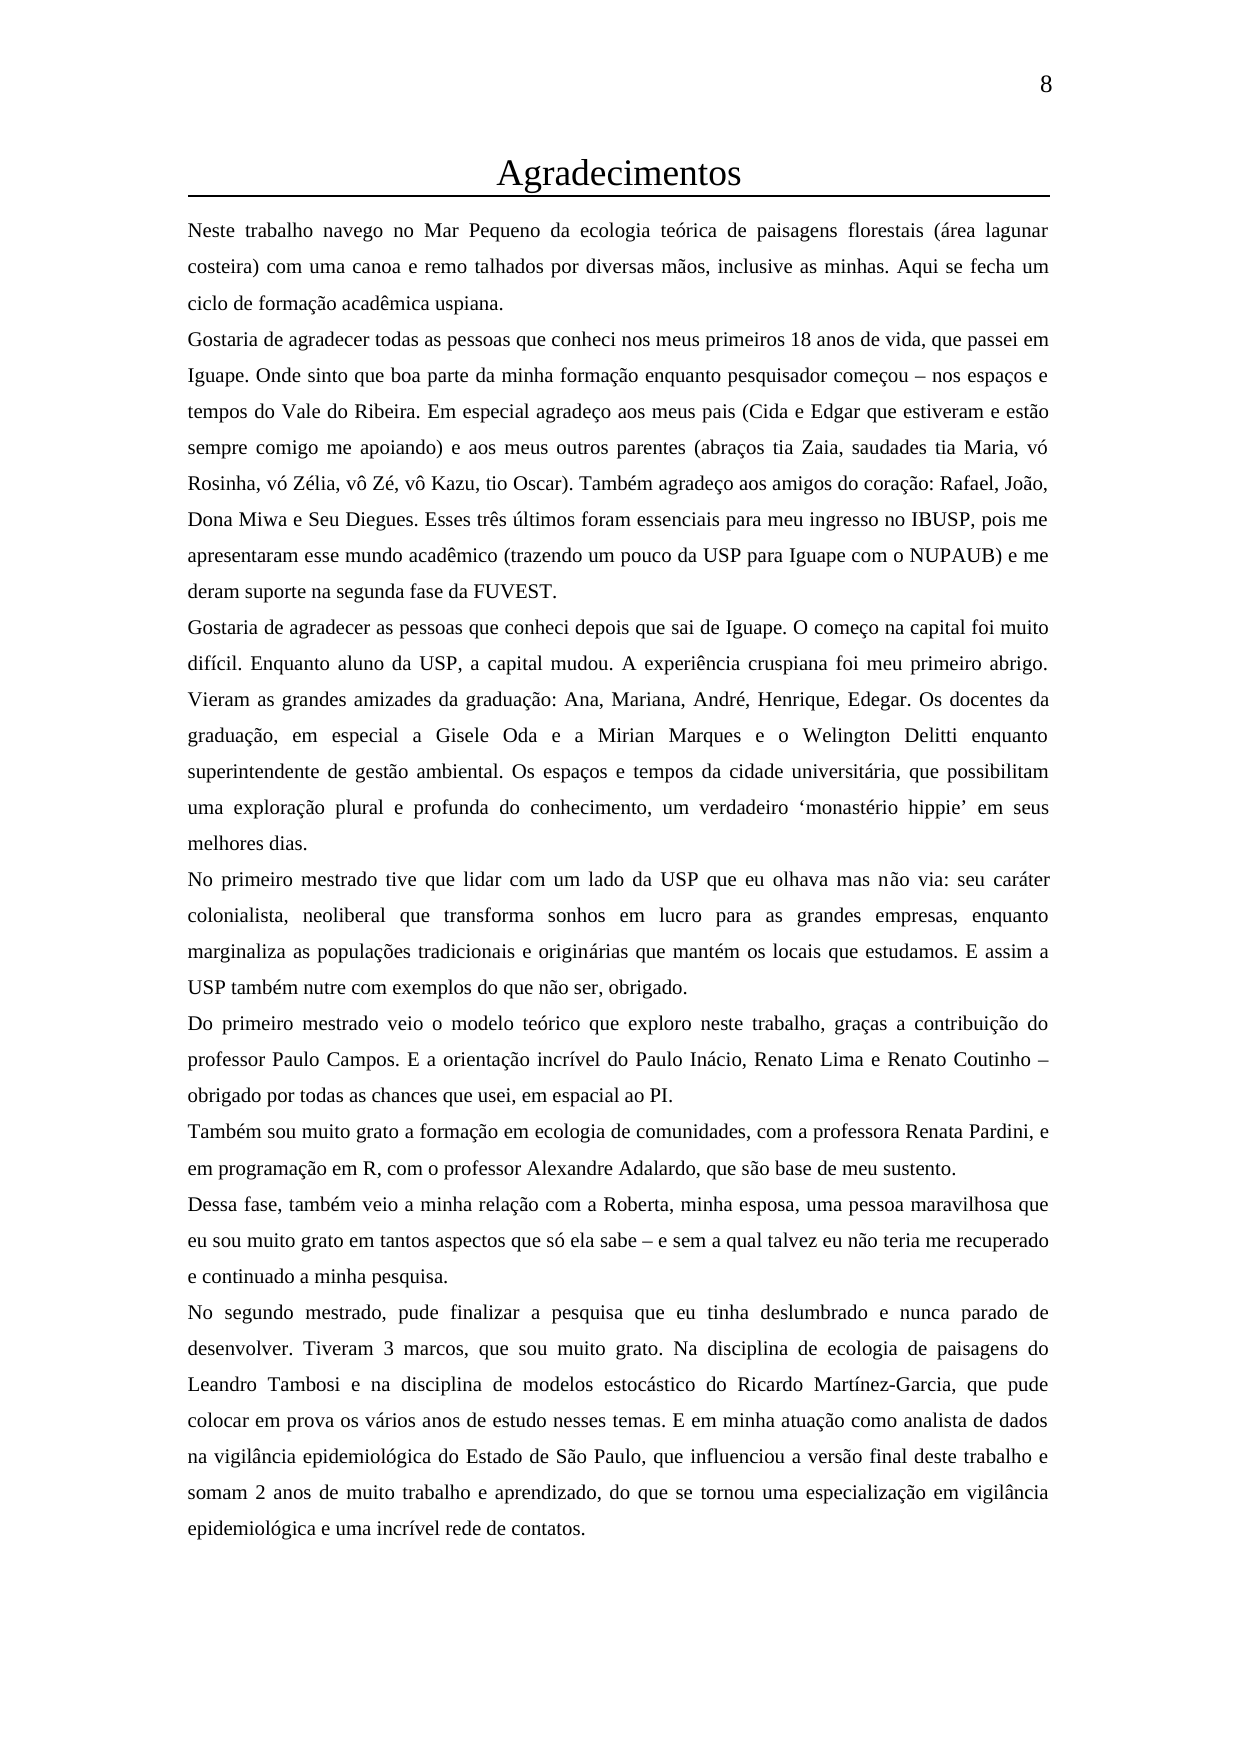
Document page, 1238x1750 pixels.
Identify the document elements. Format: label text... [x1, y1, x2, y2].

text Agradecimentos [187, 150, 1050, 197]
text Neste trabalho navego no Mar Pequeno da ecologia teórica de paisagens florestais (área lagunar costeira) com uma canoa e remo talhados por diversas mãos, inclusive as minhas. Aqui se fecha um ciclo de formação acadêmica uspiana. [187, 218, 1050, 314]
text Dessa fase, também veio a minha relação com a Roberta, minha esposa, uma pessoa maravilhosa que eu sou muito grato em tantos aspectos que só ela sabe – e sem a qual talvez eu não teria me recuperado e continuado a minha pesquisa. [187, 1191, 1050, 1288]
text Gostaria de agradecer todas as pessoas que conheci nos meus primeiros 18 anos de vida, que passei em Iguape. Onde sinto que boa parte da minha formação enquanto pesquisador começou – nos espaços e tempos do Vale do Ribeira. Em especial agradeço aos meus pais (Cida e Edgar que estiveram e estão sempre comigo me apoiando) e aos meus outros parentes (abraços tia Zaia, saudades tia Maria, vó Rosinha, vó Zélia, vô Zé, vô Kazu, tio Oscar). Também agradeço aos amigos do coração: Rafael, João, Dona Miwa e Seu Diegues. Esses três últimos foram essenciais para meu ingresso no IBUSP, pois me apresentaram esse mundo acadêmico (trazendo um pouco da USP para Iguape com o NUPAUB) e me deram suporte na segunda fase da FUVEST. [187, 326, 1050, 603]
text Também sou muito grato a formação em ecologia de comunidades, com a professora Renata Pardini, e em programação em R, com o professor Alexandre Adalardo, que são base de meu sustento. [187, 1119, 1050, 1179]
text No segundo mestrado, pude finalizar a pesquisa que eu tinha deslumbrado e nunca parado de desenvolver. Tiveram 3 marcos, que sou muito grato. Na disciplina de ecologia de paisagens do Leandro Tambosi e na disciplina de modelos estocástico do Ricardo Martínez-Garcia, que pude colocar em prova os vários anos de estudo nesses temas. E em minha atuação como analista de dados na vigilância epidemiológica do Estado de São Paulo, que influenciou a versão final deste trabalho e somam 2 anos de muito trabalho e aprendizado, do que se tornou uma especialização em vigilância epidemiológica e uma incrível rede de contatos. [187, 1299, 1050, 1540]
text No primeiro mestrado tive que lidar com um lado da USP que eu olhava mas não via: seu caráter colonialista, neoliberal que transforma sonhos em lucro para as grandes empresas, enquanto marginaliza as populações tradicionais e originárias que mantém os locais que estudamos. E assim a USP também nutre com exemplos do que não ser, obrigado. [187, 867, 1050, 999]
text Gostaria de agradecer as pessoas que conheci depois que sai de Iguape. O começo na capital foi muito difícil. Enquanto aluno da USP, a capital mudou. A experiência cruspiana foi meu primeiro abrigo. Vieram as grandes amizades da graduação: Ana, Mariana, André, Henrique, Edegar. Os docentes da graduação, em especial a Gisele Oda e a Mirian Marques e o Welington Delitti enquanto superintendente de gestão ambiental. Os espaços e tempos da cidade universitária, que possibilitam uma exploração plural e profunda do conhecimento, um verdadeiro ‘monastério hippie’ em seus melhores dias. [187, 615, 1050, 855]
text Do primeiro mestrado veio o modelo teórico que exploro neste trabalho, graças a contribuição do professor Paulo Campos. E a orientação incrível do Paulo Inácio, Renato Lima e Renato Coutinho – obrigado por todas as chances que usei, em espacial ao PI. [187, 1011, 1050, 1107]
